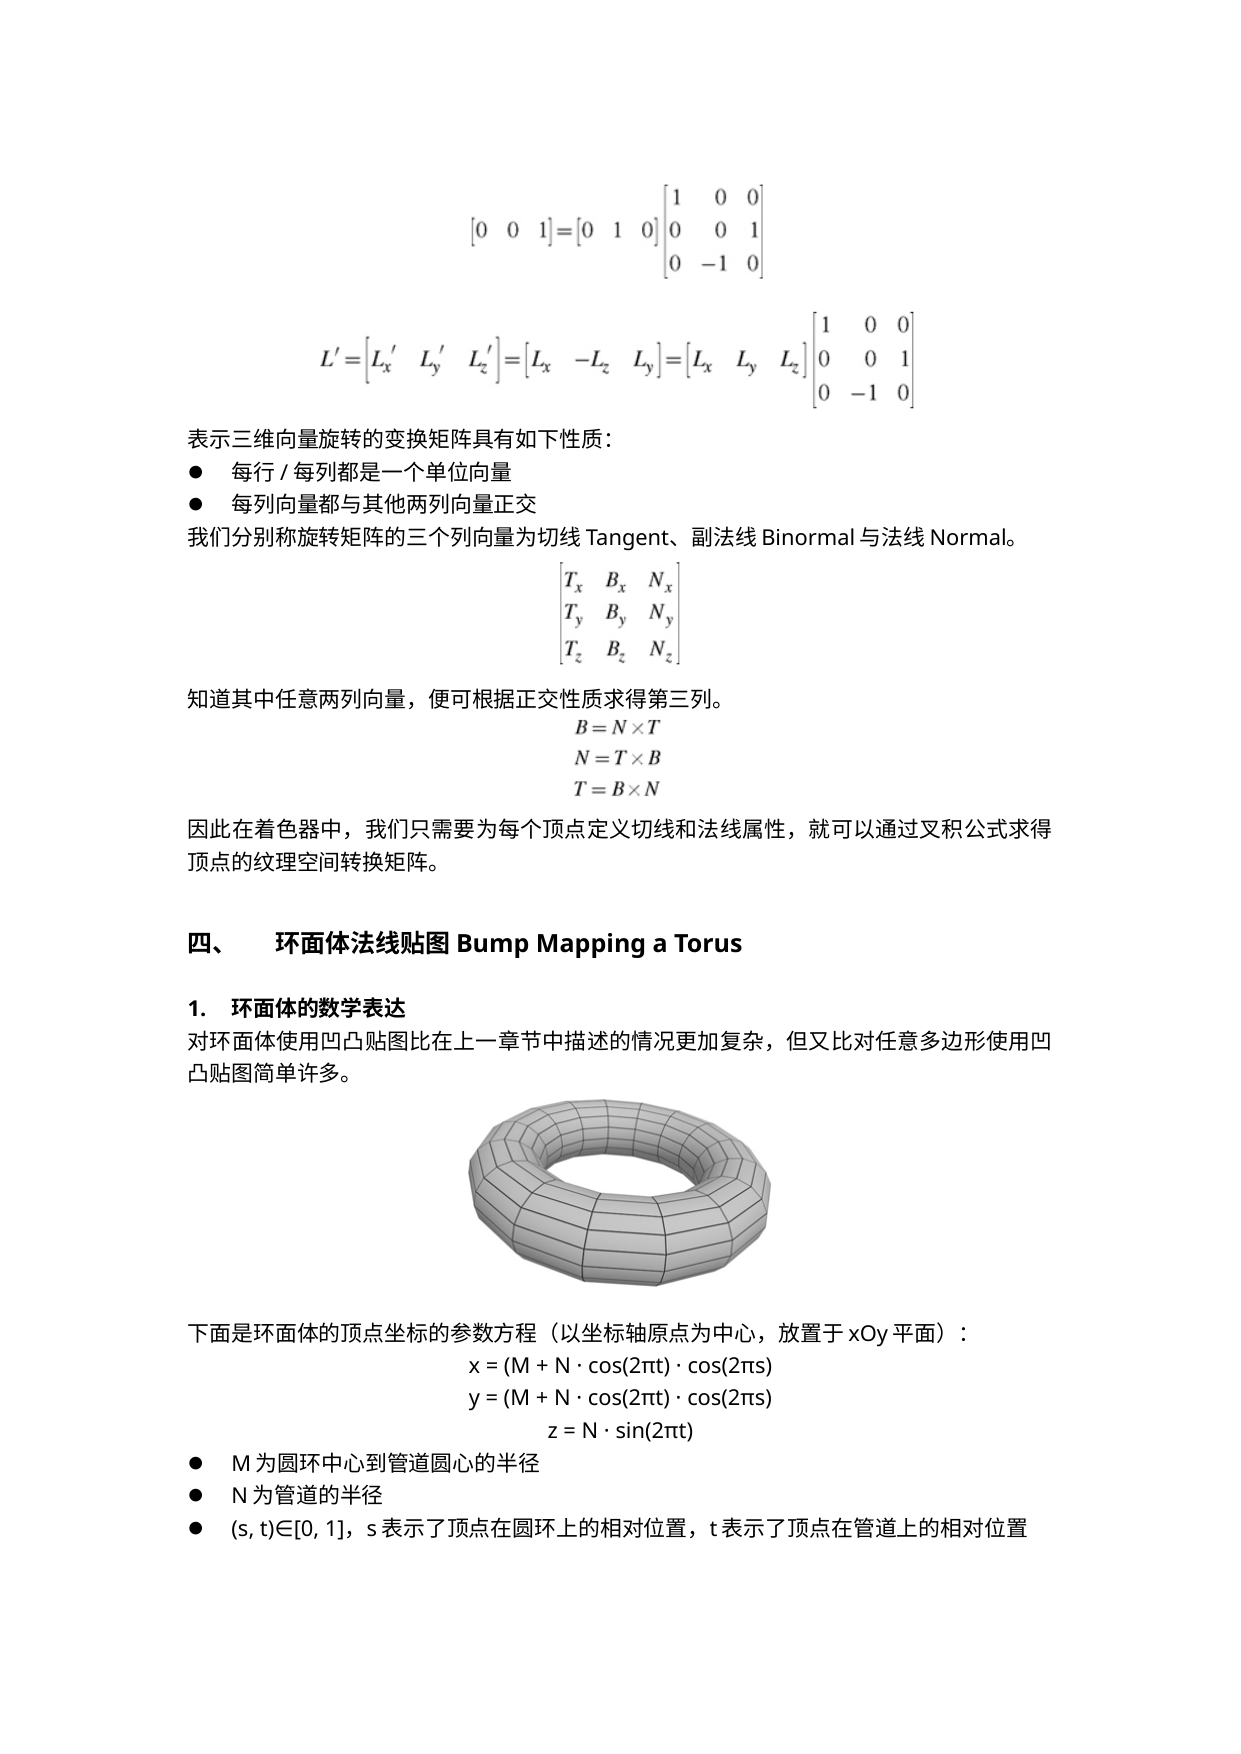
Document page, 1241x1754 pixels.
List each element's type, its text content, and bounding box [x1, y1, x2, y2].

text 对环面体使用凹凸贴图比在上一章节中描述的情况更加复杂，但又比对任意多边形使用凹凸贴图简单许多。 [187, 1023, 1053, 1088]
text 表示三维向量旋转的变换矩阵具有如下性质： [187, 422, 1053, 454]
picture [465, 1088, 775, 1296]
subtitle 环面体的数学表达 [187, 991, 1053, 1023]
text 我们分别称旋转矩阵的三个列向量为切线Tangent、副法线Binormal与法线Normal。 [187, 519, 1053, 552]
text 因此在着色器中，我们只需要为每个顶点定义切线和法线属性，就可以通过叉积公式求得顶点的纹理空间转换矩阵。 [187, 812, 1053, 877]
list (s, t)∈[0, 1]，s表示了顶点在圆环上的相对位置，t表示了顶点在管道上的相对位置 [187, 1511, 1053, 1543]
text y = (M + N · cos(2πt) · cos(2πs) [187, 1381, 1053, 1413]
picture [468, 162, 772, 288]
text 下面是环面体的顶点坐标的参数方程（以坐标轴原点为中心，放置于xOy平面）： [187, 1316, 1053, 1348]
text x = (M + N · cos(2πt) · cos(2πs) [187, 1348, 1053, 1381]
subtitle 环面体法线贴图 Bump Mapping a Torus [187, 909, 1053, 974]
list 每列向量都与其他两列向量正交 [187, 487, 1053, 519]
picture [571, 714, 669, 801]
text z = N · sin(2πt) [187, 1413, 1053, 1446]
text 知道其中任意两列向量，便可根据正交性质求得第三列。 [187, 682, 1053, 714]
list 每行 / 每列都是一个单位向量 [187, 454, 1053, 487]
picture [318, 292, 922, 417]
list M为圆环中心到管道圆心的半径 [187, 1446, 1053, 1478]
list N为管道的半径 [187, 1478, 1053, 1511]
picture [554, 552, 687, 672]
